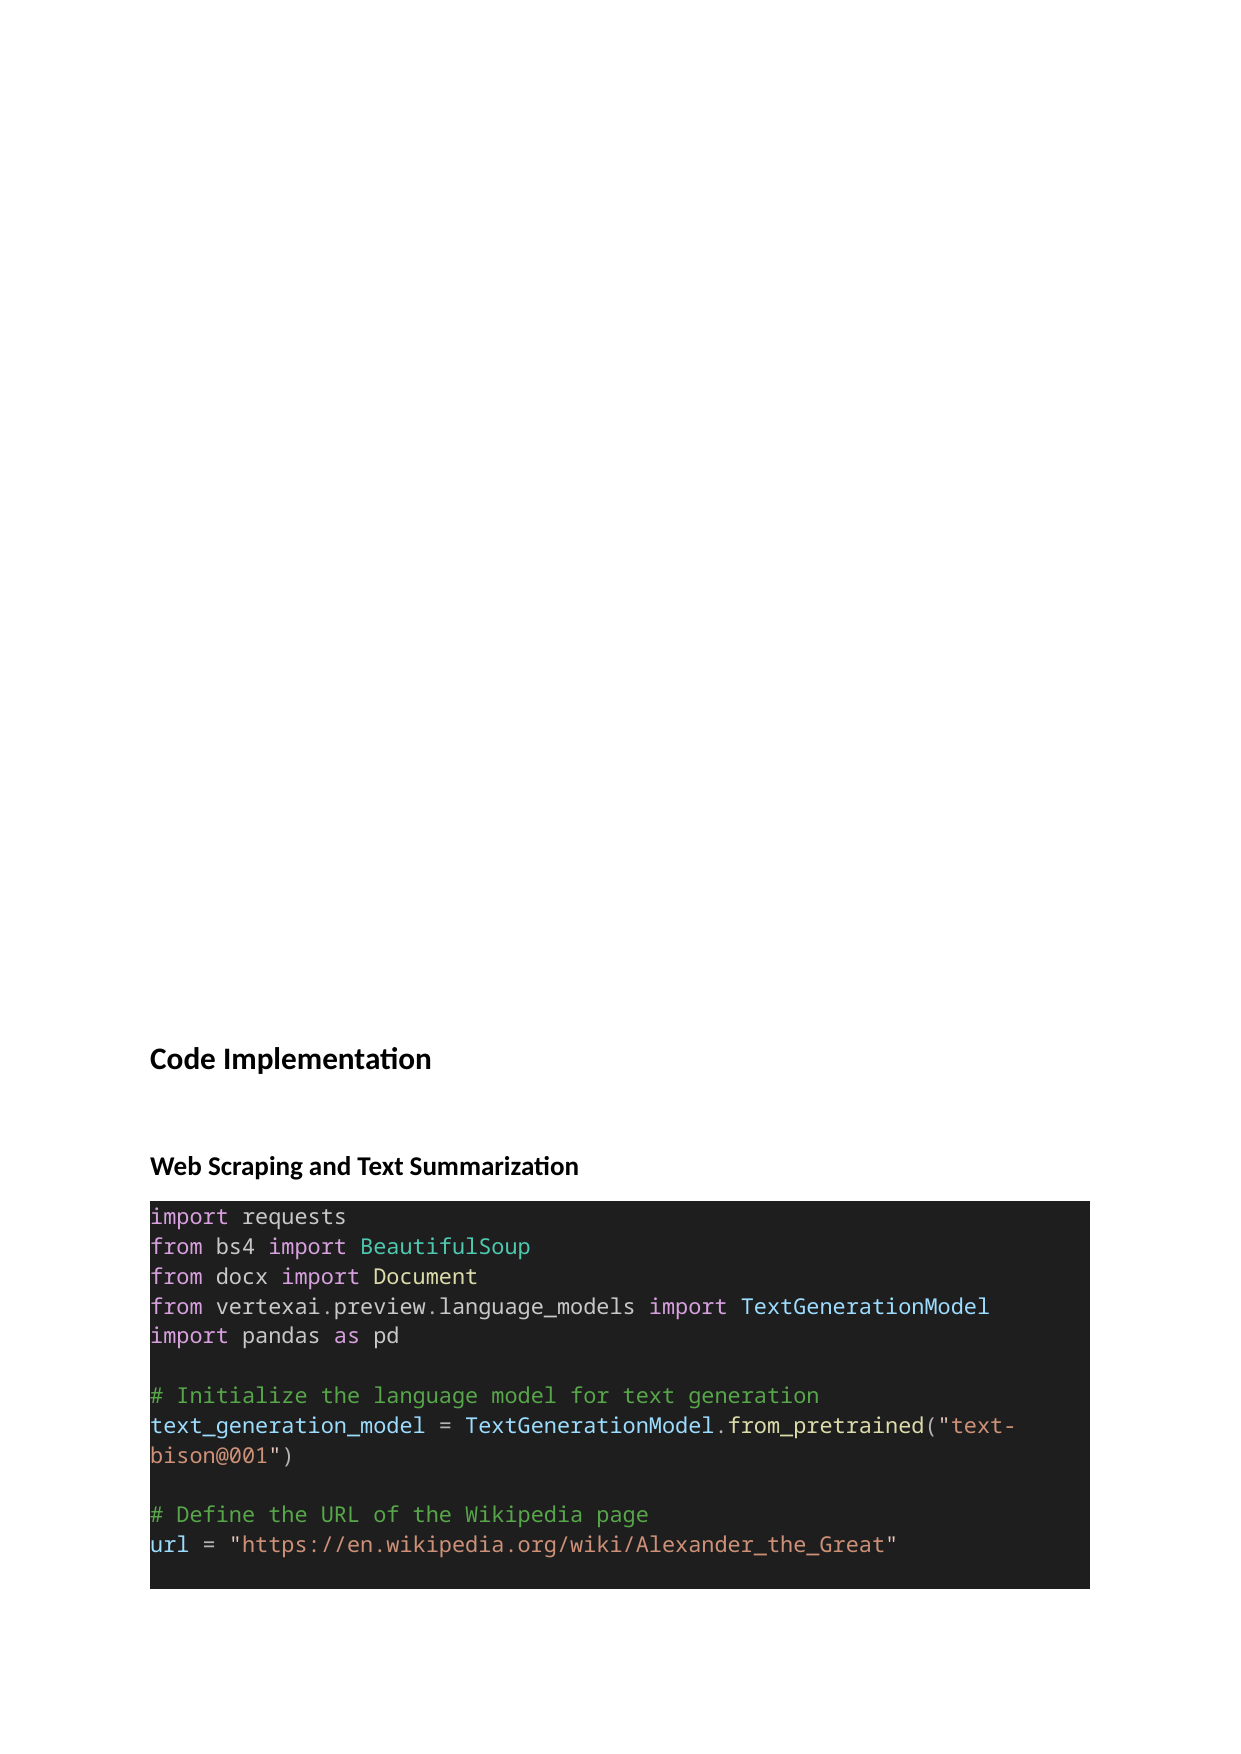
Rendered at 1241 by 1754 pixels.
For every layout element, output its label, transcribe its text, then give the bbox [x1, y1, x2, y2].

text url = "https://en.wikipedia.org/wiki/Alexander_the_Great" [150, 1529, 1090, 1559]
text Web Scraping and Text Summarization [150, 1149, 1090, 1182]
text # Define the URL of the Wikipedia page [150, 1499, 1090, 1529]
text from vertexai.preview.language_models import TextGenerationModel [150, 1291, 1090, 1321]
text from docx import Document [150, 1261, 1090, 1291]
text Code Implementation [150, 1039, 1090, 1077]
text text_generation_model = TextGenerationModel.from_pretrained("text-bison@001") [150, 1410, 1090, 1469]
text import requests [150, 1201, 1090, 1231]
text import pandas as pd [150, 1321, 1090, 1350]
text # Initialize the language model for text generation [150, 1380, 1090, 1410]
text from bs4 import BeautifulSoup [150, 1231, 1090, 1261]
